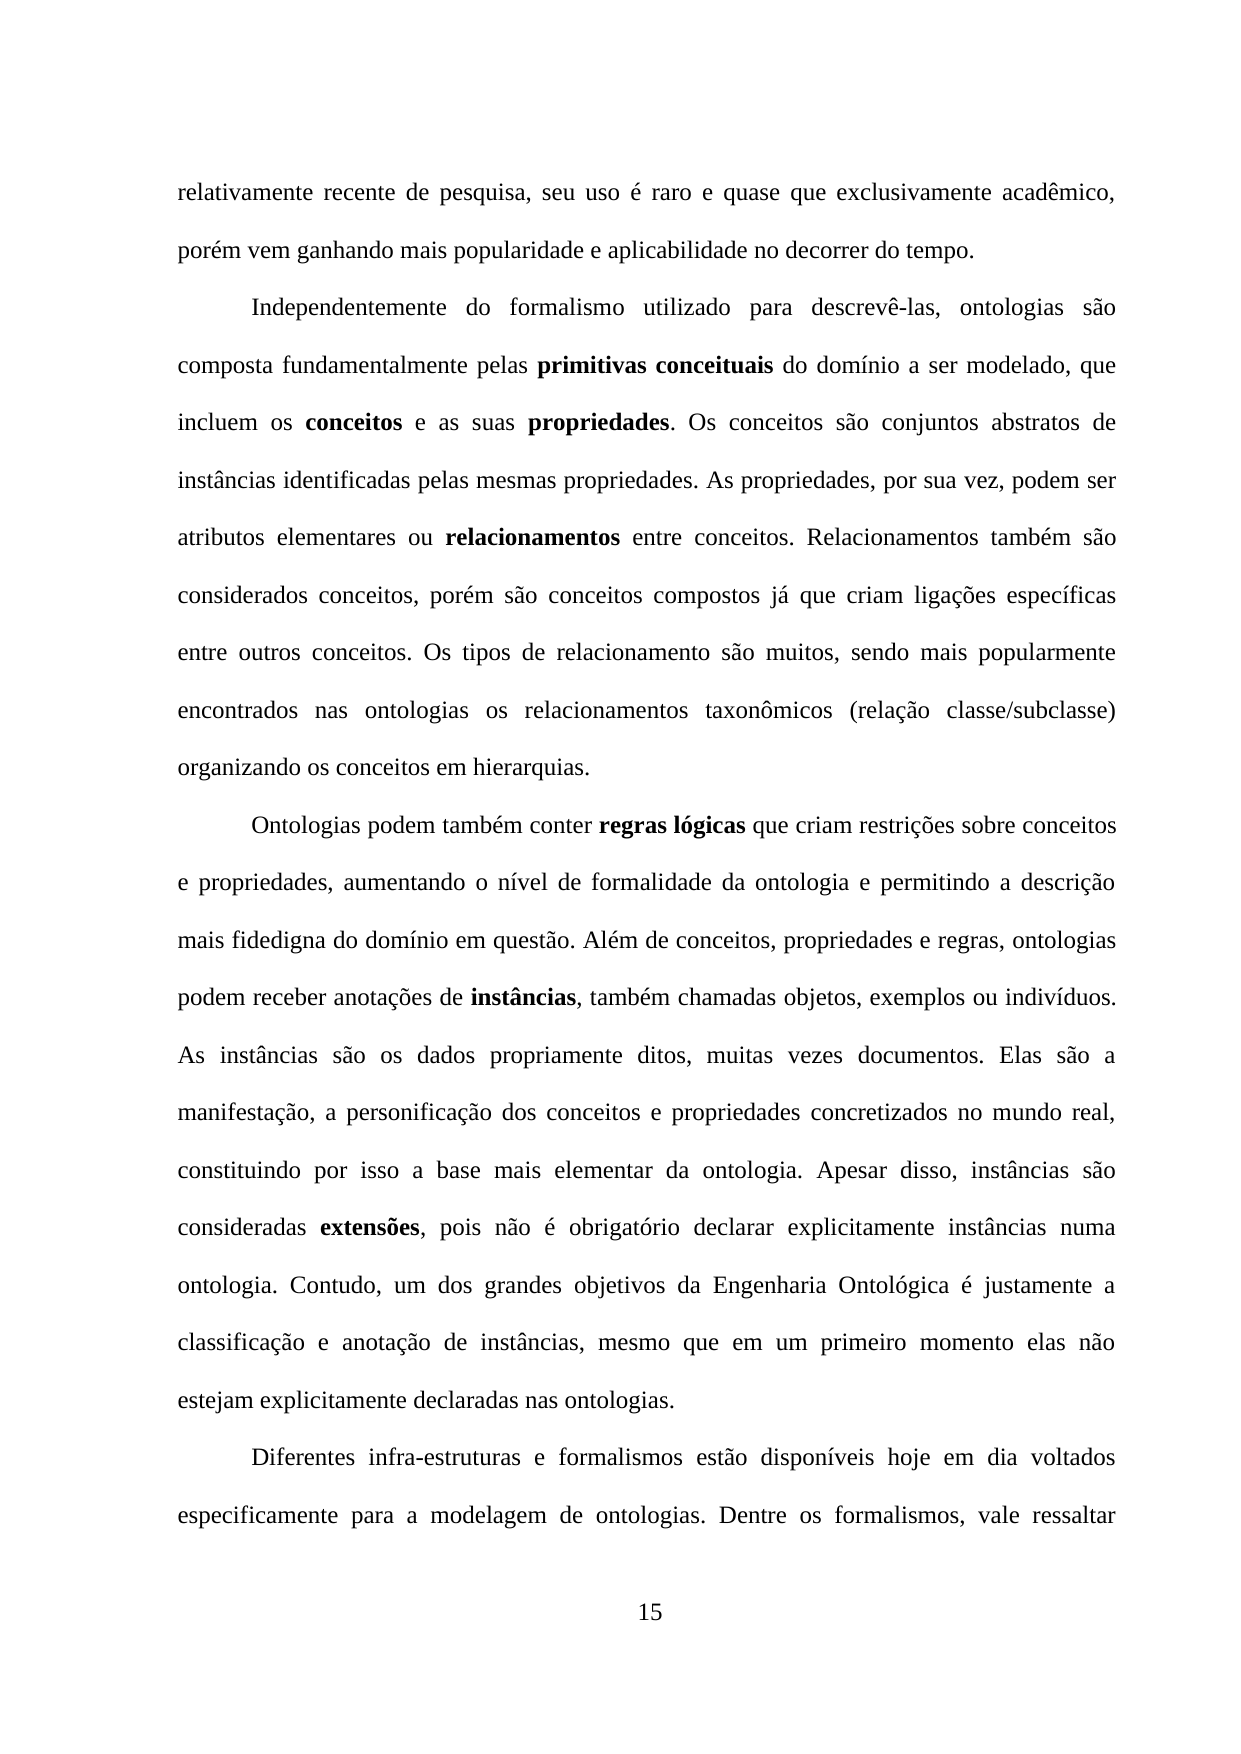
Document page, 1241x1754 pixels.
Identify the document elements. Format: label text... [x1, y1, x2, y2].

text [177, 1442, 1117, 1528]
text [177, 177, 1117, 263]
text Ontologias podem também conter regras lógicas que criam restrições sobre conceitos e propriedades, aumentando o nível de formalidade da ontologia e permitindo a descrição mais fidedigna do domínio em questão. Além de conceitos, propriedades e regras, ontologias podem receber anotações de instâncias, também chamadas objetos, exemplos ou indivíduos. As instâncias são os dados propriamente ditos, muitas vezes documentos. Elas são a manifestação, a personificação dos conceitos e propriedades concretizados no mundo real, constituindo por isso a base mais elementar da ontologia. Apesar disso, instâncias são consideradas extensões, pois não é obrigatório declarar explicitamente instâncias numa ontologia. Contudo, um dos grandes objetivos da Engenharia Ontológica é justamente a classificação e anotação de instâncias, mesmo que em um primeiro momento elas não estejam explicitamente declaradas nas ontologias. [177, 810, 1117, 1413]
text Independentemente do formalismo utilizado para descrevê-las, ontologias são composta fundamentalmente pelas primitivas conceituais do domínio a ser modelado, que incluem os conceitos e as suas propriedades. Os conceitos são conjuntos abstratos de instâncias identificadas pelas mesmas propriedades. As propriedades, por sua vez, podem ser atributos elementares ou relacionamentos entre conceitos. Relacionamentos também são considerados conceitos, porém são conceitos compostos já que criam ligações específicas entre outros conceitos. Os tipos de relacionamento são muitos, sendo mais popularmente encontrados nas ontologias os relacionamentos taxonômicos (relação classe/subclasse) organizando os conceitos em hierarquias. [177, 292, 1117, 781]
